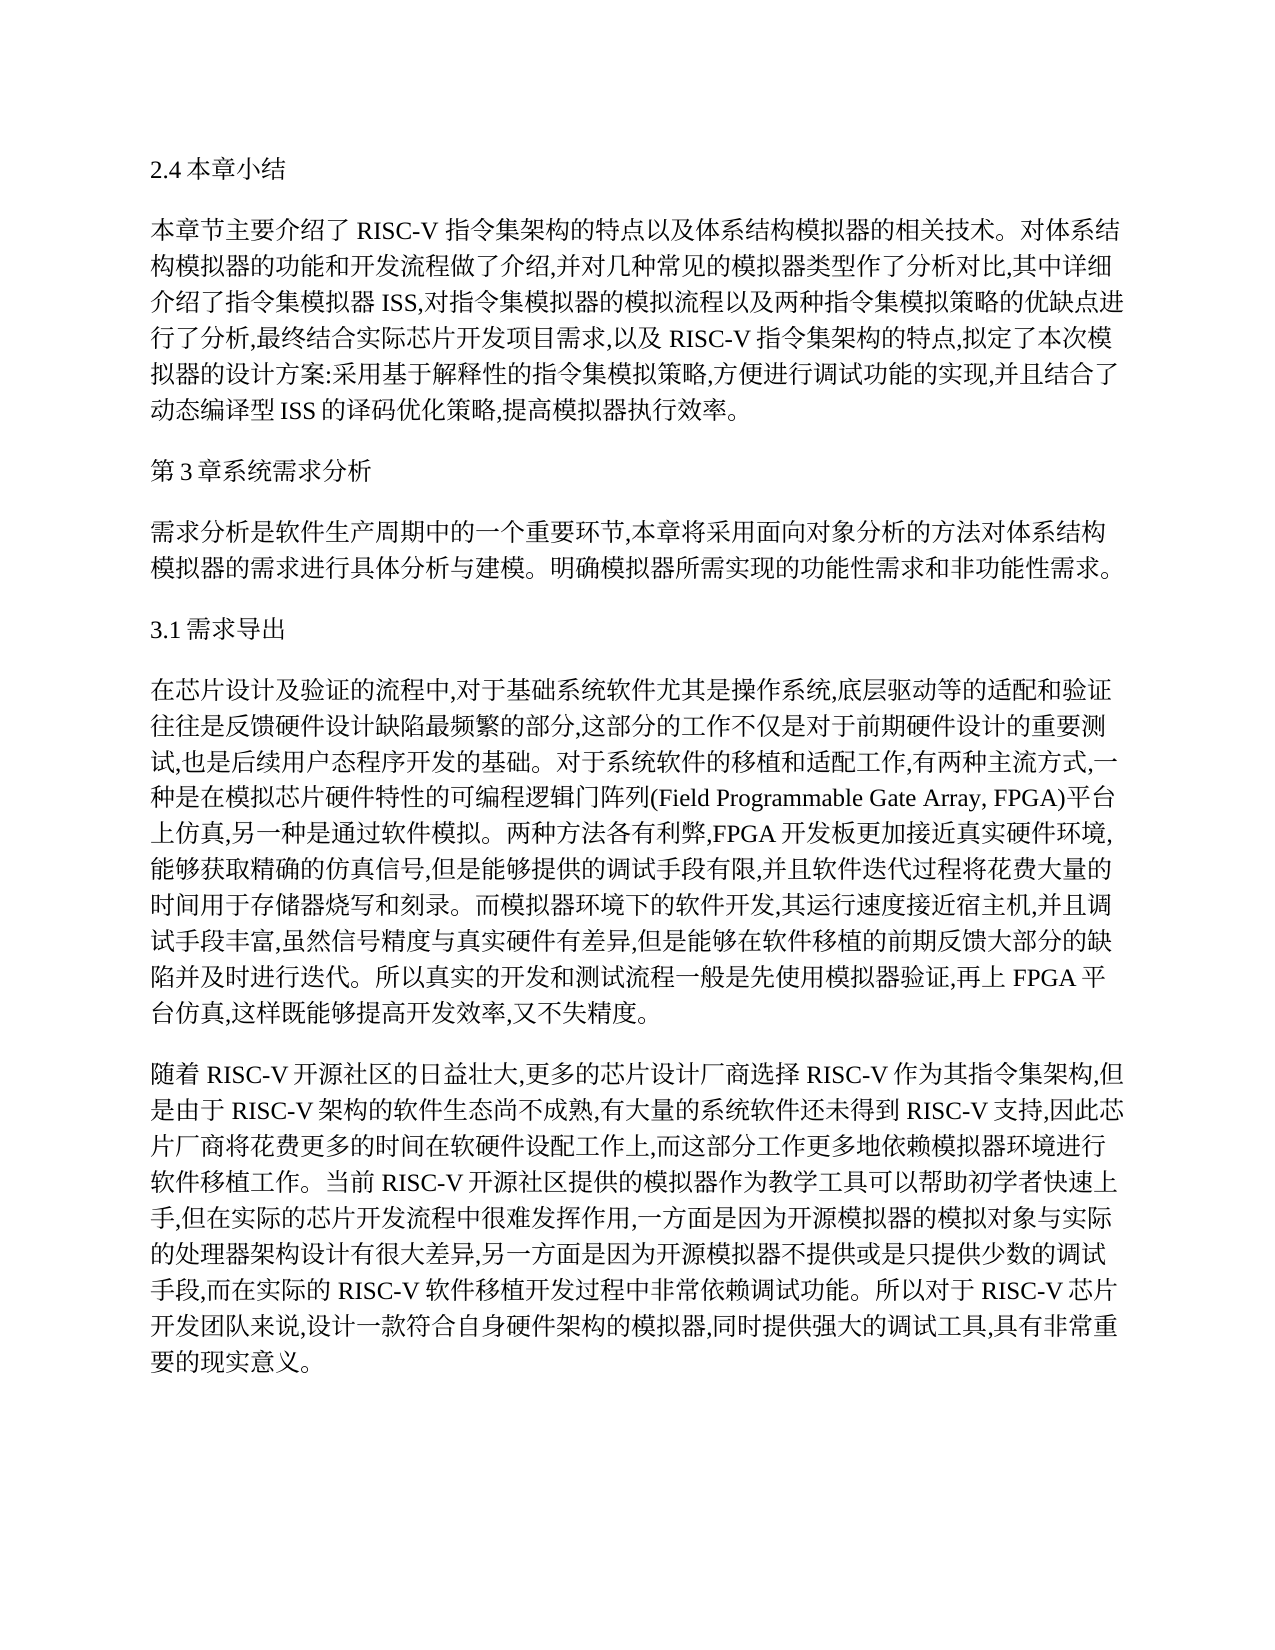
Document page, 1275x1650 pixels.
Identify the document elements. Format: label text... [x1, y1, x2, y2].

text 随着 RISC-V开源社区的日益壮大,更多的芯片设计厂商选择 RISC-V作为其指令集架构,但是由于 RISC-V架构的软件生态尚不成熟,有大量的系统软件还未得到 RISC-V支持,因此芯片厂商将花费更多的时间在软硬件设配工作上,而这部分工作更多地依赖模拟器环境进行软件移植工作。当前 RISC-V开源社区提供的模拟器作为教学工具可以帮助初学者快速上手,但在实际的芯片开发流程中很难发挥作用,一方面是因为开源模拟器的模拟对象与实际的处理器架构设计有很大差异,另一方面是因为开源模拟器不提供或是只提供少数的调试手段,而在实际的 RISC-V软件移植开发过程中非常依赖调试功能。所以对于 RISC-V芯片开发团队来说,设计一款符合自身硬件架构的模拟器,同时提供强大的调试工具,具有非常重要的现实意义。 [150, 1055, 1125, 1378]
text 3.1需求导出 [150, 609, 1125, 645]
text 需求分析是软件生产周期中的一个重要环节,本章将采用面向对象分析的方法对体系结构模拟器的需求进行具体分析与建模。明确模拟器所需实现的功能性需求和非功能性需求。 [150, 512, 1125, 584]
text 2.4本章小结 [150, 150, 1125, 186]
text 本章节主要介绍了 RISC-V 指令集架构的特点以及体系结构模拟器的相关技术。对体系结构模拟器的功能和开发流程做了介绍,并对几种常见的模拟器类型作了分析对比,其中详细介绍了指令集模拟器 ISS,对指令集模拟器的模拟流程以及两种指令集模拟策略的优缺点进行了分析,最终结合实际芯片开发项目需求,以及 RISC-V指令集架构的特点,拟定了本次模拟器的设计方案:采用基于解释性的指令集模拟策略,方便进行调试功能的实现,并且结合了动态编译型ISS的译码优化策略,提高模拟器执行效率。 [150, 211, 1125, 427]
text 第3章系统需求分析 [150, 452, 1125, 487]
text 在芯片设计及验证的流程中,对于基础系统软件尤其是操作系统,底层驱动等的适配和验证往往是反馈硬件设计缺陷最频繁的部分,这部分的工作不仅是对于前期硬件设计的重要测试,也是后续用户态程序开发的基础。对于系统软件的移植和适配工作,有两种主流方式,一种是在模拟芯片硬件特性的可编程逻辑门阵列(Field Programmable Gate Array, FPGA)平台上仿真,另一种是通过软件模拟。两种方法各有利弊,FPGA开发板更加接近真实硬件环境,能够获取精确的仿真信号,但是能够提供的调试手段有限,并且软件迭代过程将花费大量的时间用于存储器烧写和刻录。而模拟器环境下的软件开发,其运行速度接近宿主机,并且调试手段丰富,虽然信号精度与真实硬件有差异,但是能够在软件移植的前期反馈大部分的缺陷并及时进行迭代。所以真实的开发和测试流程一般是先使用模拟器验证,再上 FPGA平台仿真,这样既能够提高开发效率,又不失精度。 [150, 670, 1125, 1030]
